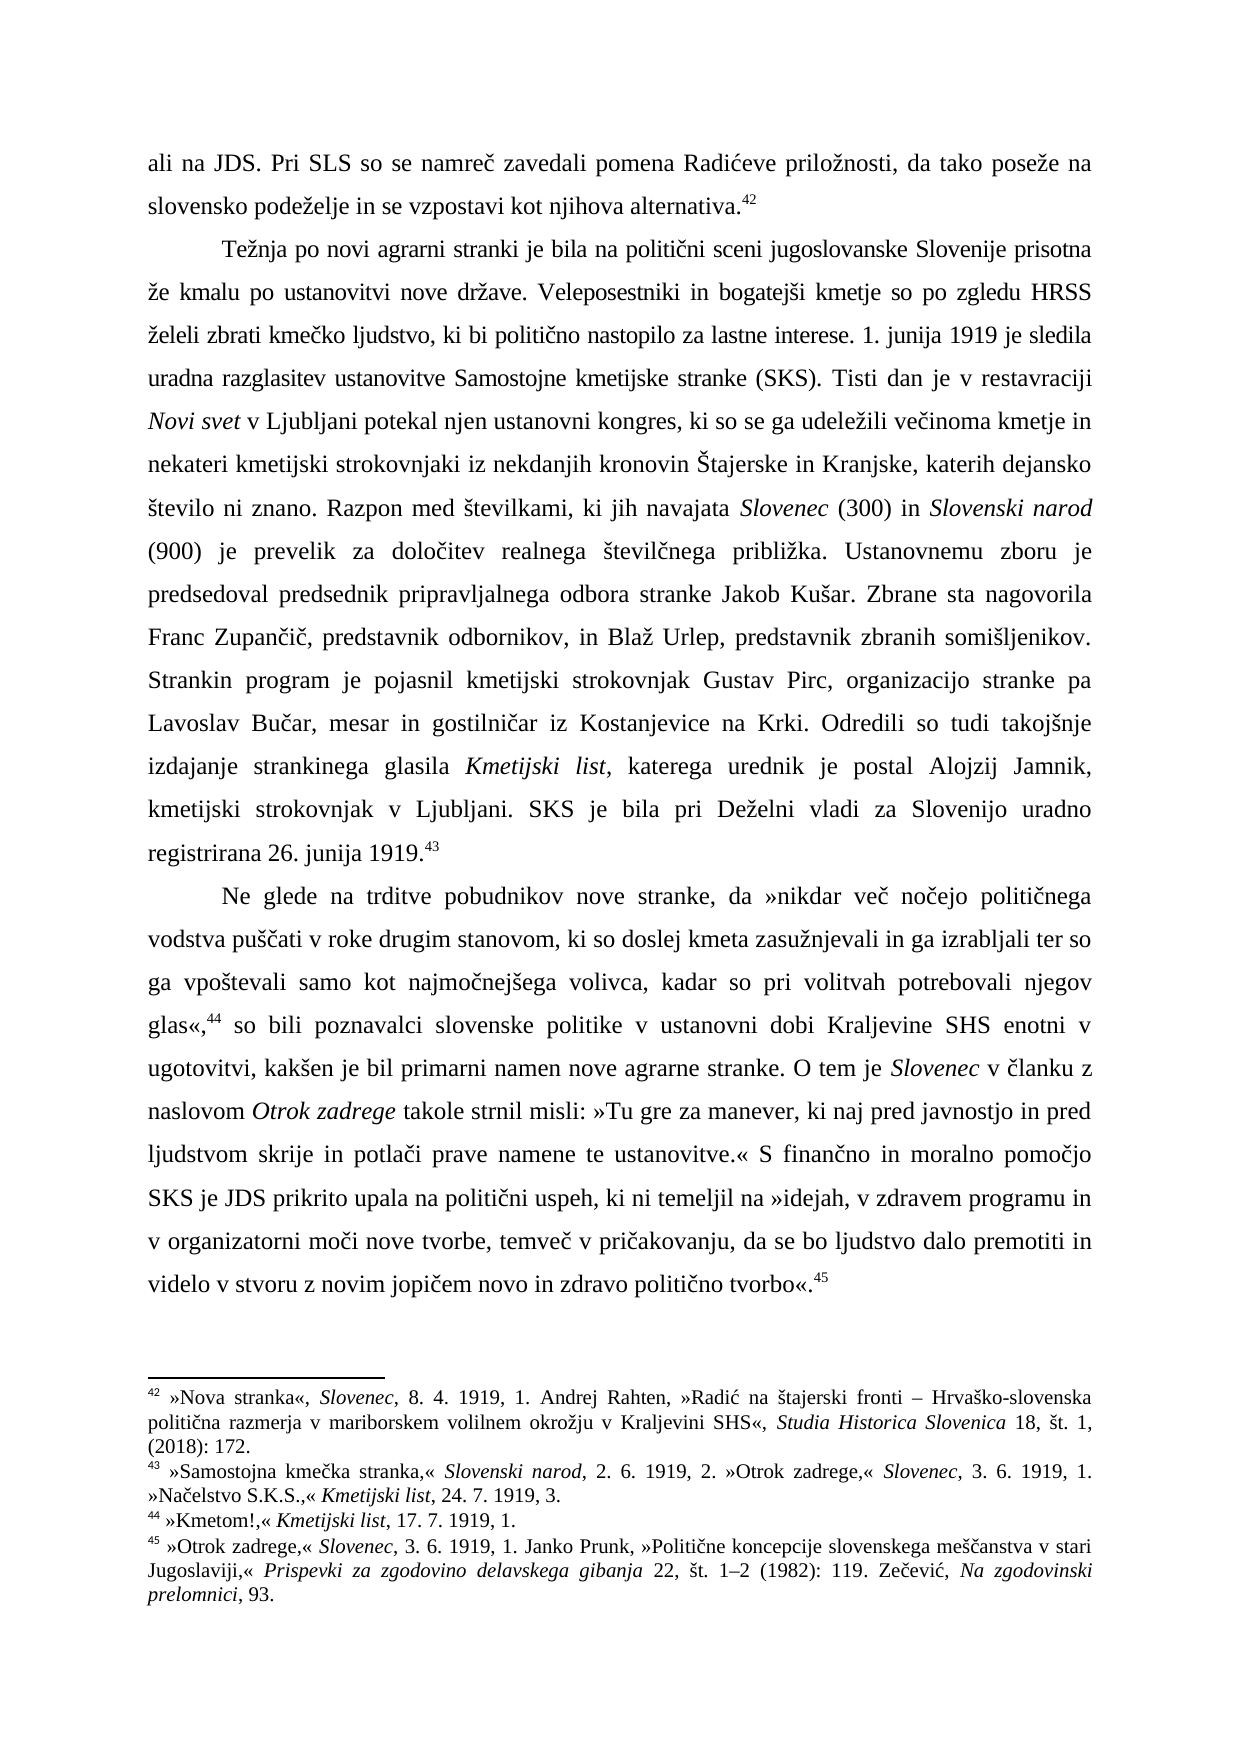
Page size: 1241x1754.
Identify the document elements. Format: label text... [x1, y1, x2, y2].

text Ne glede na trditve pobudnikov nove stranke, da »nikdar več nočejo političnega vodstva puščati v roke drugim stanovom, ki so doslej kmeta zasužnjevali in ga izrabljali ter so ga vpoštevali samo kot najmočnejšega volivca, kadar so pri volitvah potrebovali njegov glas«, so bili poznavalci slovenske politike v ustanovni dobi Kraljevine SHS enotni v ugotovitvi, kakšen je bil primarni namen nove agrarne stranke. O tem je Slovenec v članku z naslovom Otrok zadrege takole strnil misli: »Tu gre za manever, ki naj pred javnostjo in pred ljudstvom skrije in potlači prave namene te ustanovitve.« S finančno in moralno pomočjo SKS je JDS prikrito upala na politični uspeh, ki ni temeljil na »idejah, v zdravem programu in v organizatorni moči nove tvorbe, temveč v pričakovanju, da se bo ljudstvo dalo premotiti in videlo v stvoru z novim jopičem novo in zdravo politično tvorbo«. [148, 881, 1093, 1298]
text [148, 148, 1093, 219]
text Težnja po novi agrarni stranki je bila na politični sceni jugoslovanske Slovenije prisotna že kmalu po ustanovitvi nove države. Veleposestniki in bogatejši kmetje so po zgledu HRSS želeli zbrati kmečko ljudstvo, ki bi politično nastopilo za lastne interese. 1. junija 1919 je sledila uradna razglasitev ustanovitve Samostojne kmetijske stranke (SKS). Tisti dan je v restavraciji Novi svet v Ljubljani potekal njen ustanovni kongres, ki so se ga udeležili večinoma kmetje in nekateri kmetijski strokovnjaki iz nekdanjih kronovin Štajerske in Kranjske, katerih dejansko število ni znano. Razpon med številkami, ki jih navajata Slovenec (300) in Slovenski narod (900) je prevelik za določitev realnega številčnega približka. Ustanovnemu zboru je predsedoval predsednik pripravljalnega odbora stranke Jakob Kušar. Zbrane sta nagovorila Franc Zupančič, predstavnik odbornikov, in Blaž Urlep, predstavnik zbranih somišljenikov. Strankin program je pojasnil kmetijski strokovnjak Gustav Pirc, organizacijo stranke pa Lavoslav Bučar, mesar in gostilničar iz Kostanjevice na Krki. Odredili so tudi takojšnje izdajanje strankinega glasila Kmetijski list, katerega urednik je postal Alojzij Jamnik, kmetijski strokovnjak v Ljubljani. SKS je bila pri Deželni vladi za Slovenijo uradno registrirana 26. junija 1919. [148, 234, 1093, 866]
